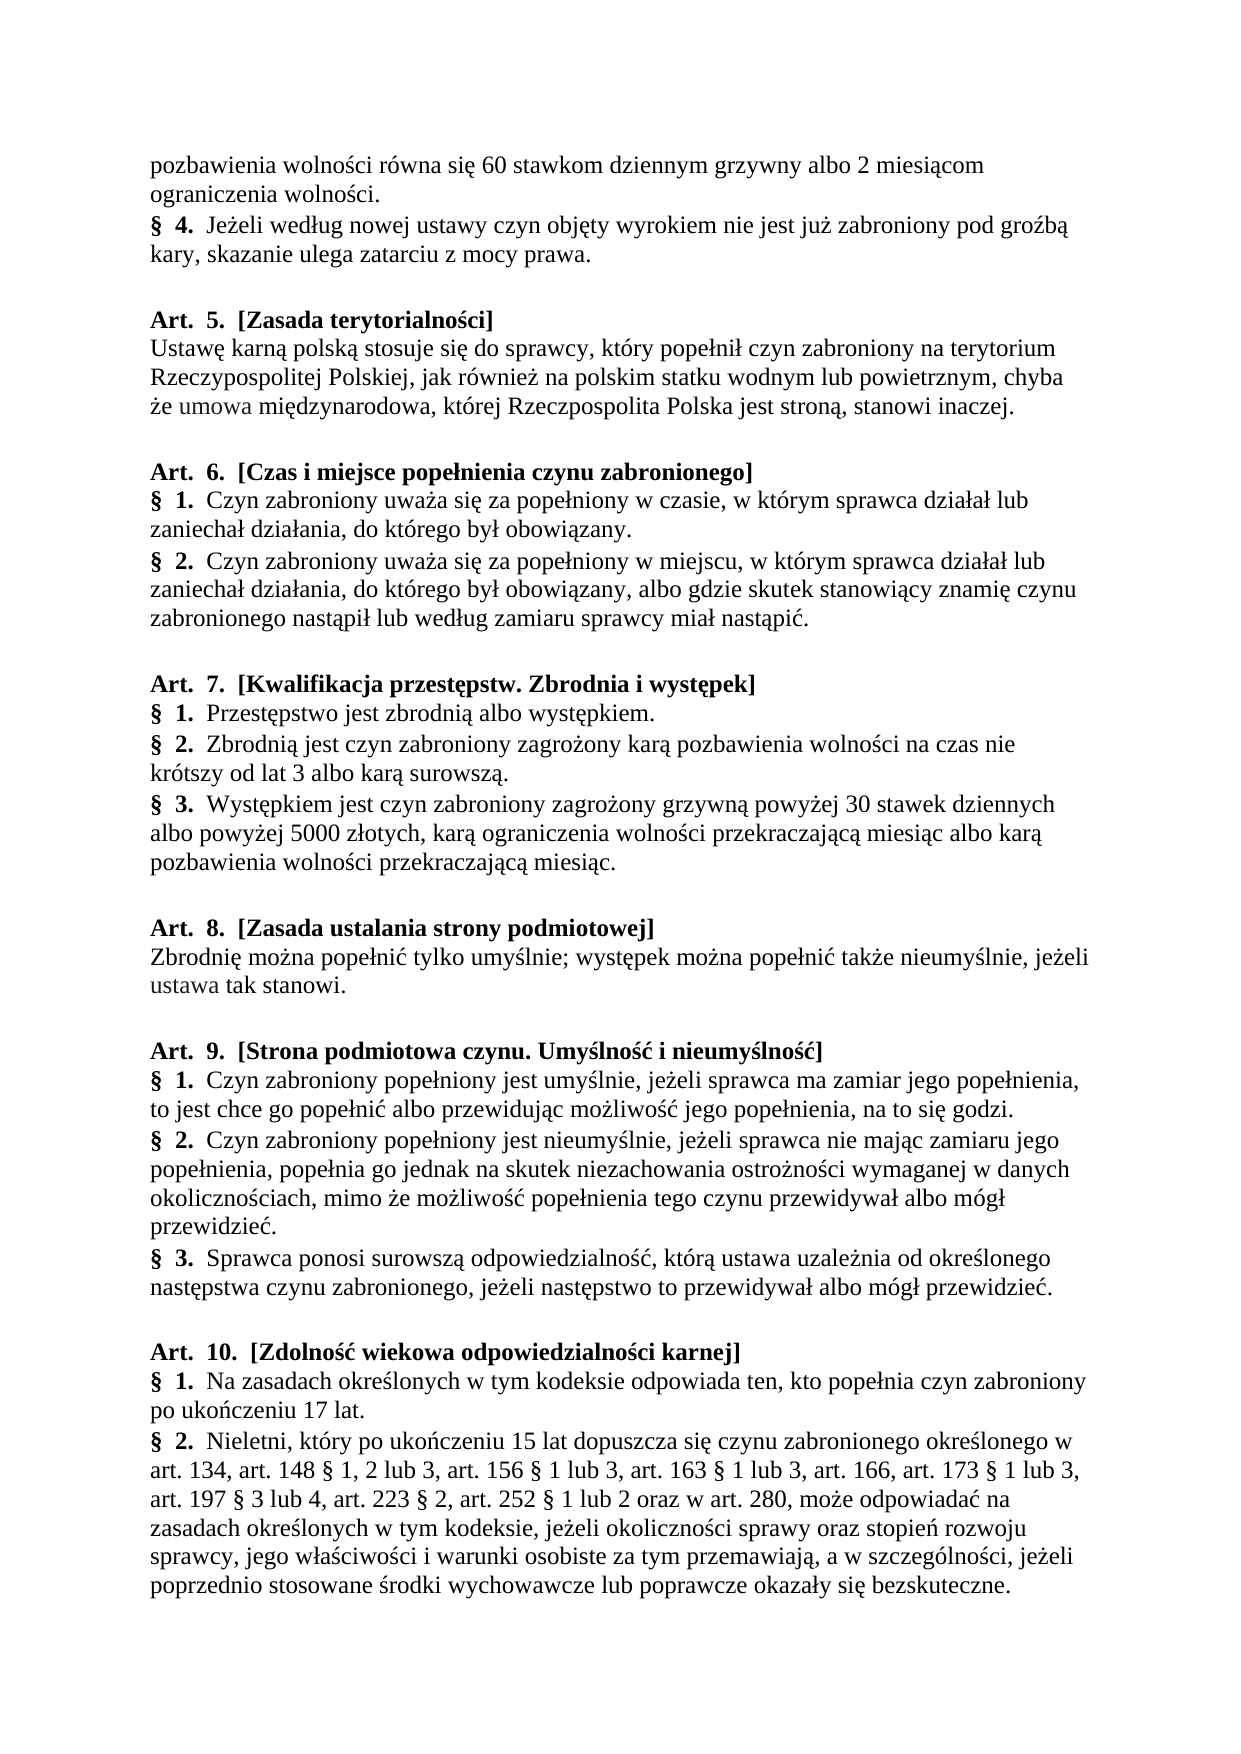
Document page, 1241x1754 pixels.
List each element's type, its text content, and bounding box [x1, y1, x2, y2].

text § 1. Czyn zabroniony popełniony jest umyślnie, jeżeli sprawca ma zamiar jego popełnienia, to jest chce go popełnić albo przewidując możliwość jego popełnienia, na to się godzi. [150, 1065, 1090, 1122]
text § 4. Jeżeli według nowej ustawy czyn objęty wyrokiem nie jest już zabroniony pod groźbą kary, skazanie ulega zatarciu z mocy prawa. [150, 210, 1090, 268]
text § 2. Czyn zabroniony popełniony jest nieumyślnie, jeżeli sprawca nie mając zamiaru jego popełnienia, popełnia go jednak na skutek niezachowania ostrożności wymaganej w danych okolicznościach, mimo że możliwość popełnienia tego czynu przewidywał albo mógł przewidzieć. [150, 1125, 1090, 1240]
text § 1. Przestępstwo jest zbrodnią albo występkiem. [150, 698, 1090, 727]
text Art. 8. [Zasada ustalania strony podmiotowej] [150, 913, 1090, 942]
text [150, 150, 1090, 207]
text § 1. Na zasadach określonych w tym kodeksie odpowiada ten, kto popełnia czyn zabroniony po ukończeniu 17 lat. [150, 1366, 1090, 1424]
text § 1. Czyn zabroniony uważa się za popełniony w czasie, w którym sprawca działał lub zaniechał działania, do którego był obowiązany. [150, 486, 1090, 543]
text § 2. Nieletni, który po ukończeniu 15 lat dopuszcza się czynu zabronionego określonego w art. 134, art. 148 § 1, 2 lub 3, art. 156 § 1 lub 3, art. 163 § 1 lub 3, art. 166, art. 173 § 1 lub 3, art. 197 § 3 lub 4, art. 223 § 2, art. 252 § 1 lub 2 oraz w art. 280, może odpowiadać na zasadach określonych w tym kodeksie, jeżeli okoliczności sprawy oraz stopień rozwoju sprawcy, jego właściwości i warunki osobiste za tym przemawiają, a w szczególności, jeżeli poprzednio stosowane środki wychowawcze lub poprawcze okazały się bezskuteczne. [150, 1426, 1090, 1599]
text § 2. Zbrodnią jest czyn zabroniony zagrożony karą pozbawienia wolności na czas nie krótszy od lat 3 albo karą surowszą. [150, 729, 1090, 787]
text § 3. Sprawca ponosi surowszą odpowiedzialność, którą ustawa uzależnia od określonego następstwa czynu zabronionego, jeżeli następstwo to przewidywał albo mógł przewidzieć. [150, 1243, 1090, 1300]
text Art. 10. [Zdolność wiekowa odpowiedzialności karnej] [150, 1337, 1090, 1366]
text Ustawę karną polską stosuje się do sprawcy, który popełnił czyn zabroniony na terytorium Rzeczypospolitej Polskiej, jak również na polskim statku wodnym lub powietrznym, chyba że umowa międzynarodowa, której Rzeczpospolita Polska jest stroną, stanowi inaczej. [150, 333, 1090, 420]
text Zbrodnię można popełnić tylko umyślnie; występek można popełnić także nieumyślnie, jeżeli ustawa tak stanowi. [150, 942, 1090, 999]
text Art. 9. [Strona podmiotowa czynu. Umyślność i nieumyślność] [150, 1036, 1090, 1065]
text Art. 5. [Zasada terytorialności] [150, 305, 1090, 333]
text Art. 7. [Kwalifikacja przestępstw. Zbrodnia i występek] [150, 669, 1090, 698]
text Art. 6. [Czas i miejsce popełnienia czynu zabronionego] [150, 457, 1090, 486]
text § 2. Czyn zabroniony uważa się za popełniony w miejscu, w którym sprawca działał lub zaniechał działania, do którego był obowiązany, albo gdzie skutek stanowiący znamię czynu zabronionego nastąpił lub według zamiaru sprawcy miał nastąpić. [150, 546, 1090, 632]
text § 3. Występkiem jest czyn zabroniony zagrożony grzywną powyżej 30 stawek dziennych albo powyżej 5000 złotych, karą ograniczenia wolności przekraczającą miesiąc albo karą pozbawienia wolności przekraczającą miesiąc. [150, 789, 1090, 876]
